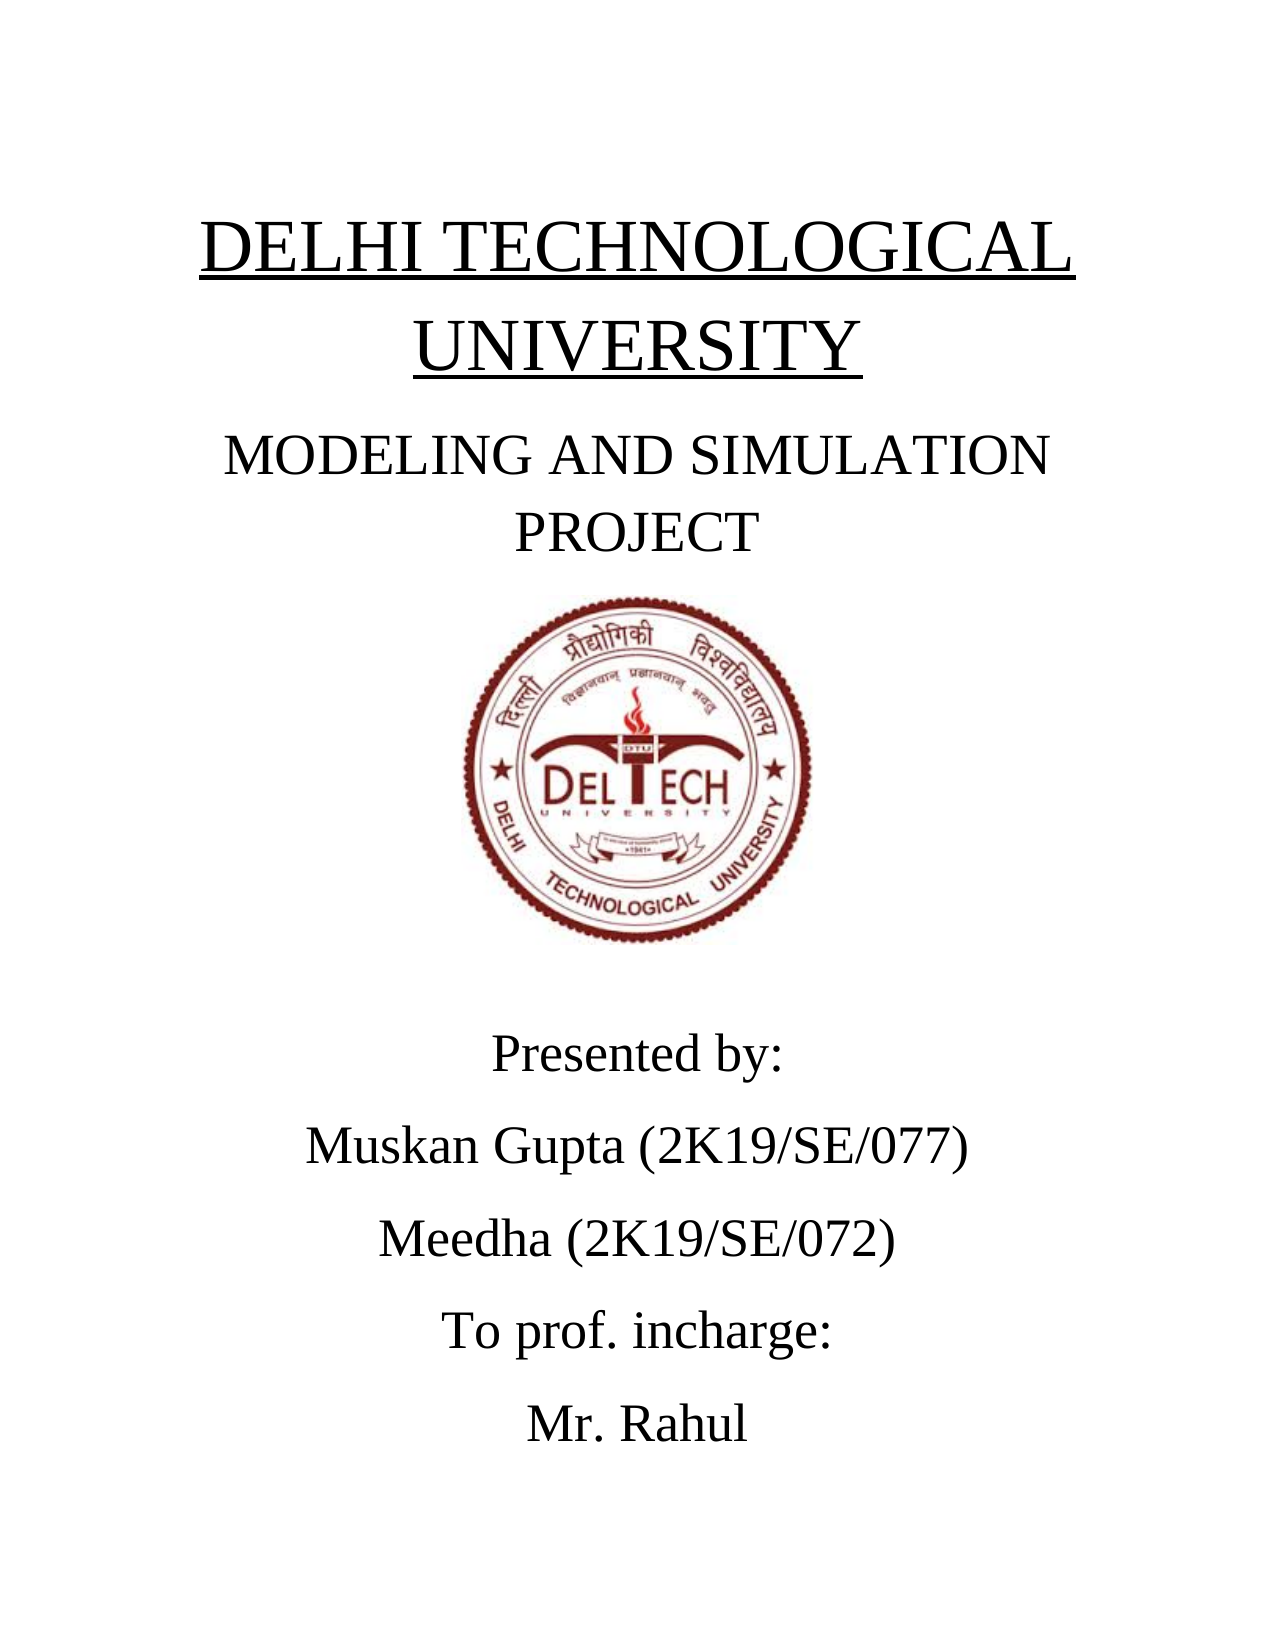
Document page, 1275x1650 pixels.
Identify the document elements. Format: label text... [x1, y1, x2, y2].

text Muskan Gupta (2K19/SE/077) [150, 1113, 1125, 1176]
text Mr. Rahul [150, 1390, 1125, 1453]
text DELHI TECHNOLOGICAL UNIVERSITY [150, 201, 1125, 386]
text Presented by: [150, 1021, 1125, 1083]
text To prof. incharge: [150, 1298, 1125, 1360]
picture [461, 595, 814, 945]
text Meedha (2K19/SE/072) [150, 1206, 1125, 1268]
text MODELING AND SIMULATION PROJECT [150, 420, 1125, 564]
